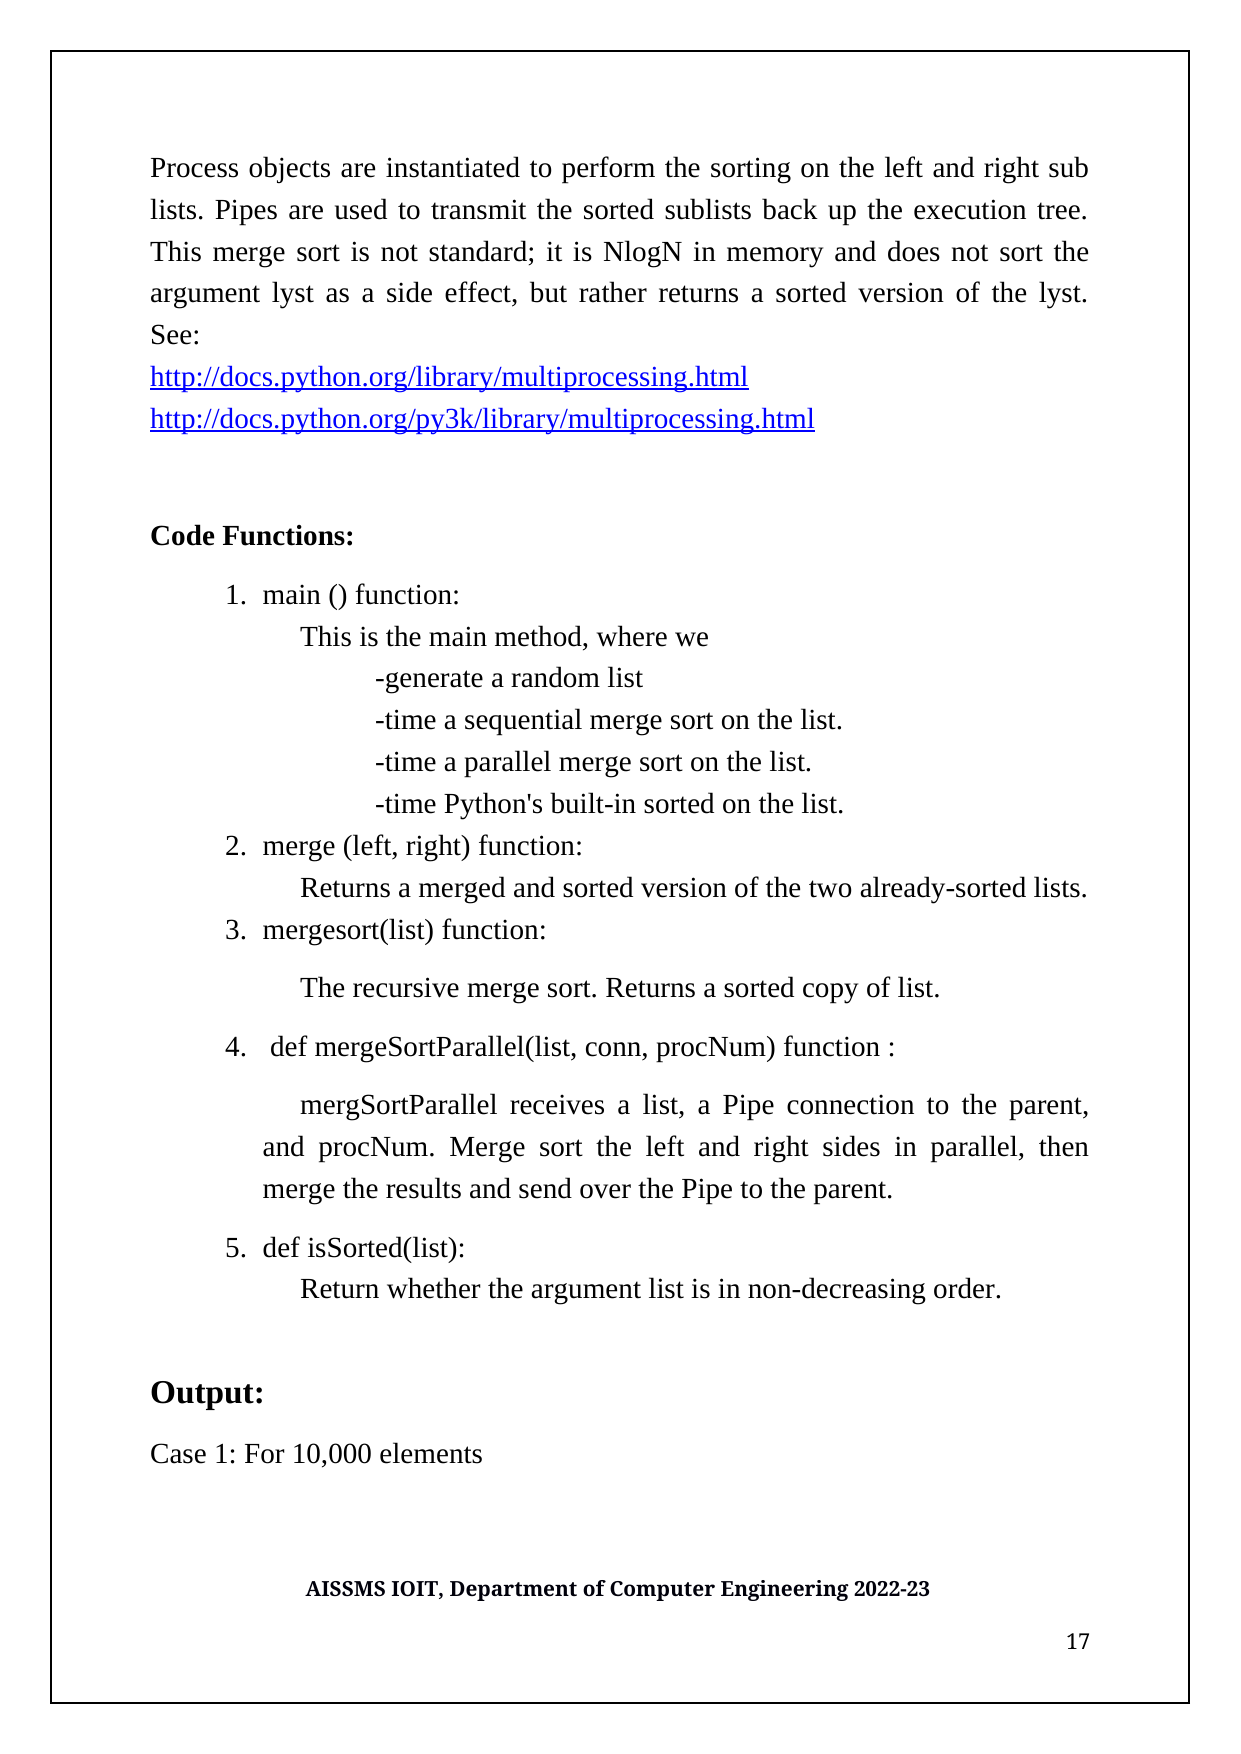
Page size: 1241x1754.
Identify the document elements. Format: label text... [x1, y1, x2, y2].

text mergSortParallel receives a list, a Pipe connection to the parent, and procNum. Merge sort the left and right sides in parallel, then merge the results and send over the Pipe to the parent. [262, 1087, 1090, 1205]
text Process objects are instantiated to perform the sorting on the left and right sub lists. Pipes are used to transmit the sorted sublists back up the execution tree. This merge sort is not standard; it is NlogN in memory and does not sort the argument lyst as a side effect, but rather returns a sorted version of the lyst. See: http://docs.python.org/library/multiprocessing.html http://docs.python.org/py3k/library/multiprocessing.html [150, 150, 1090, 435]
list Returns a merged and sorted version of the two already-sorted lists. [262, 870, 1090, 903]
text Code Functions: [150, 518, 1090, 552]
list -time Python's built-in sorted on the list. [375, 786, 1090, 820]
text Case 1: For 10,000 elements [150, 1437, 1090, 1470]
list This is the main method, where we [262, 619, 1090, 652]
list -generate a random list [375, 661, 1090, 694]
list -time a sequential merge sort on the list. [375, 702, 1090, 736]
text The recursive merge sort. Returns a sorted copy of list. [262, 970, 1090, 1004]
text Output: [150, 1372, 1090, 1410]
list merge (left, right) function: [225, 828, 1090, 862]
list main () function: [225, 577, 1090, 610]
list def mergeSortParallel(list, conn, procNum) function : [225, 1029, 1090, 1062]
list -time a parallel merge sort on the list. [375, 744, 1090, 778]
list Return whether the argument list is in non-decreasing order. [262, 1272, 1090, 1305]
list def isSorted(list): [225, 1230, 1090, 1263]
list mergesort(list) function: [225, 912, 1090, 945]
